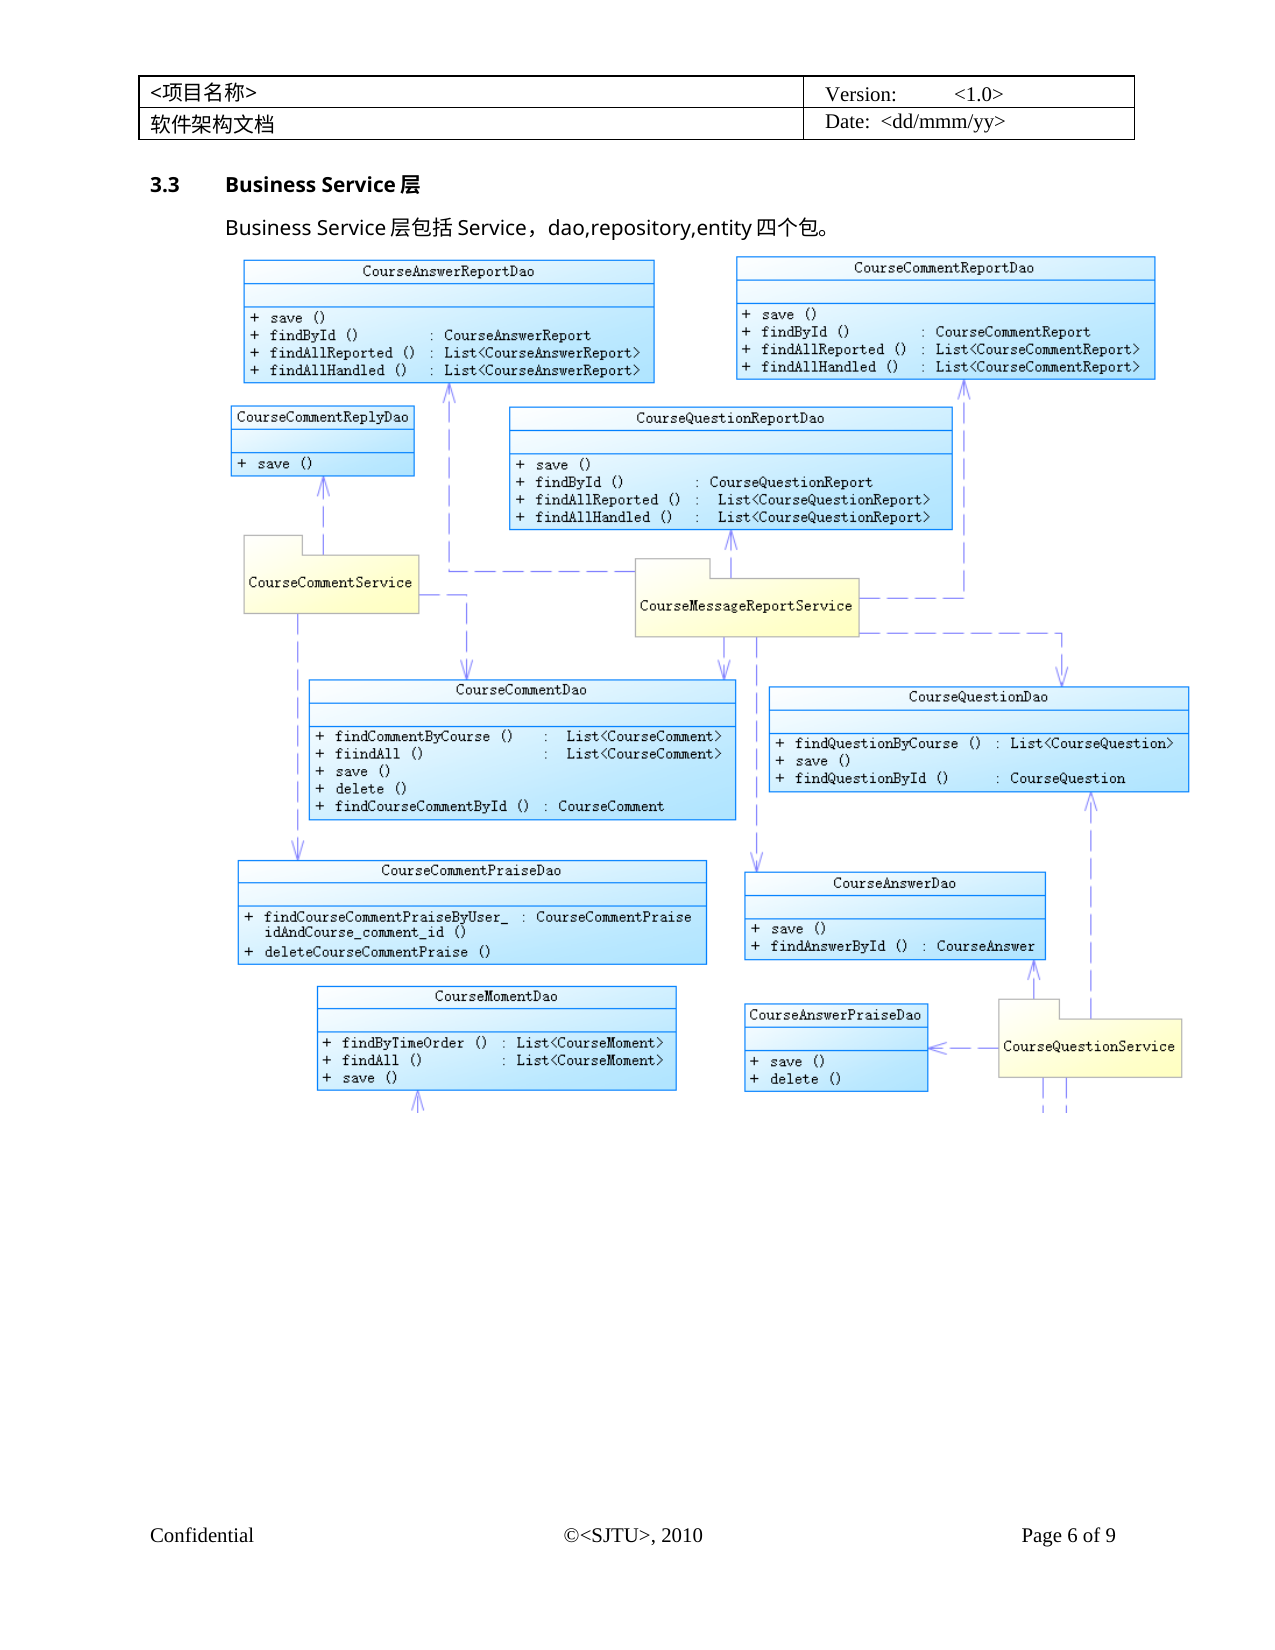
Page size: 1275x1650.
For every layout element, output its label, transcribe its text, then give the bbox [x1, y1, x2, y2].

picture [225, 248, 1200, 1113]
subtitle Business Service层 [150, 169, 1125, 199]
subtitle Business Service层包括Service，dao,repository,entity四个包。 [150, 211, 1125, 242]
